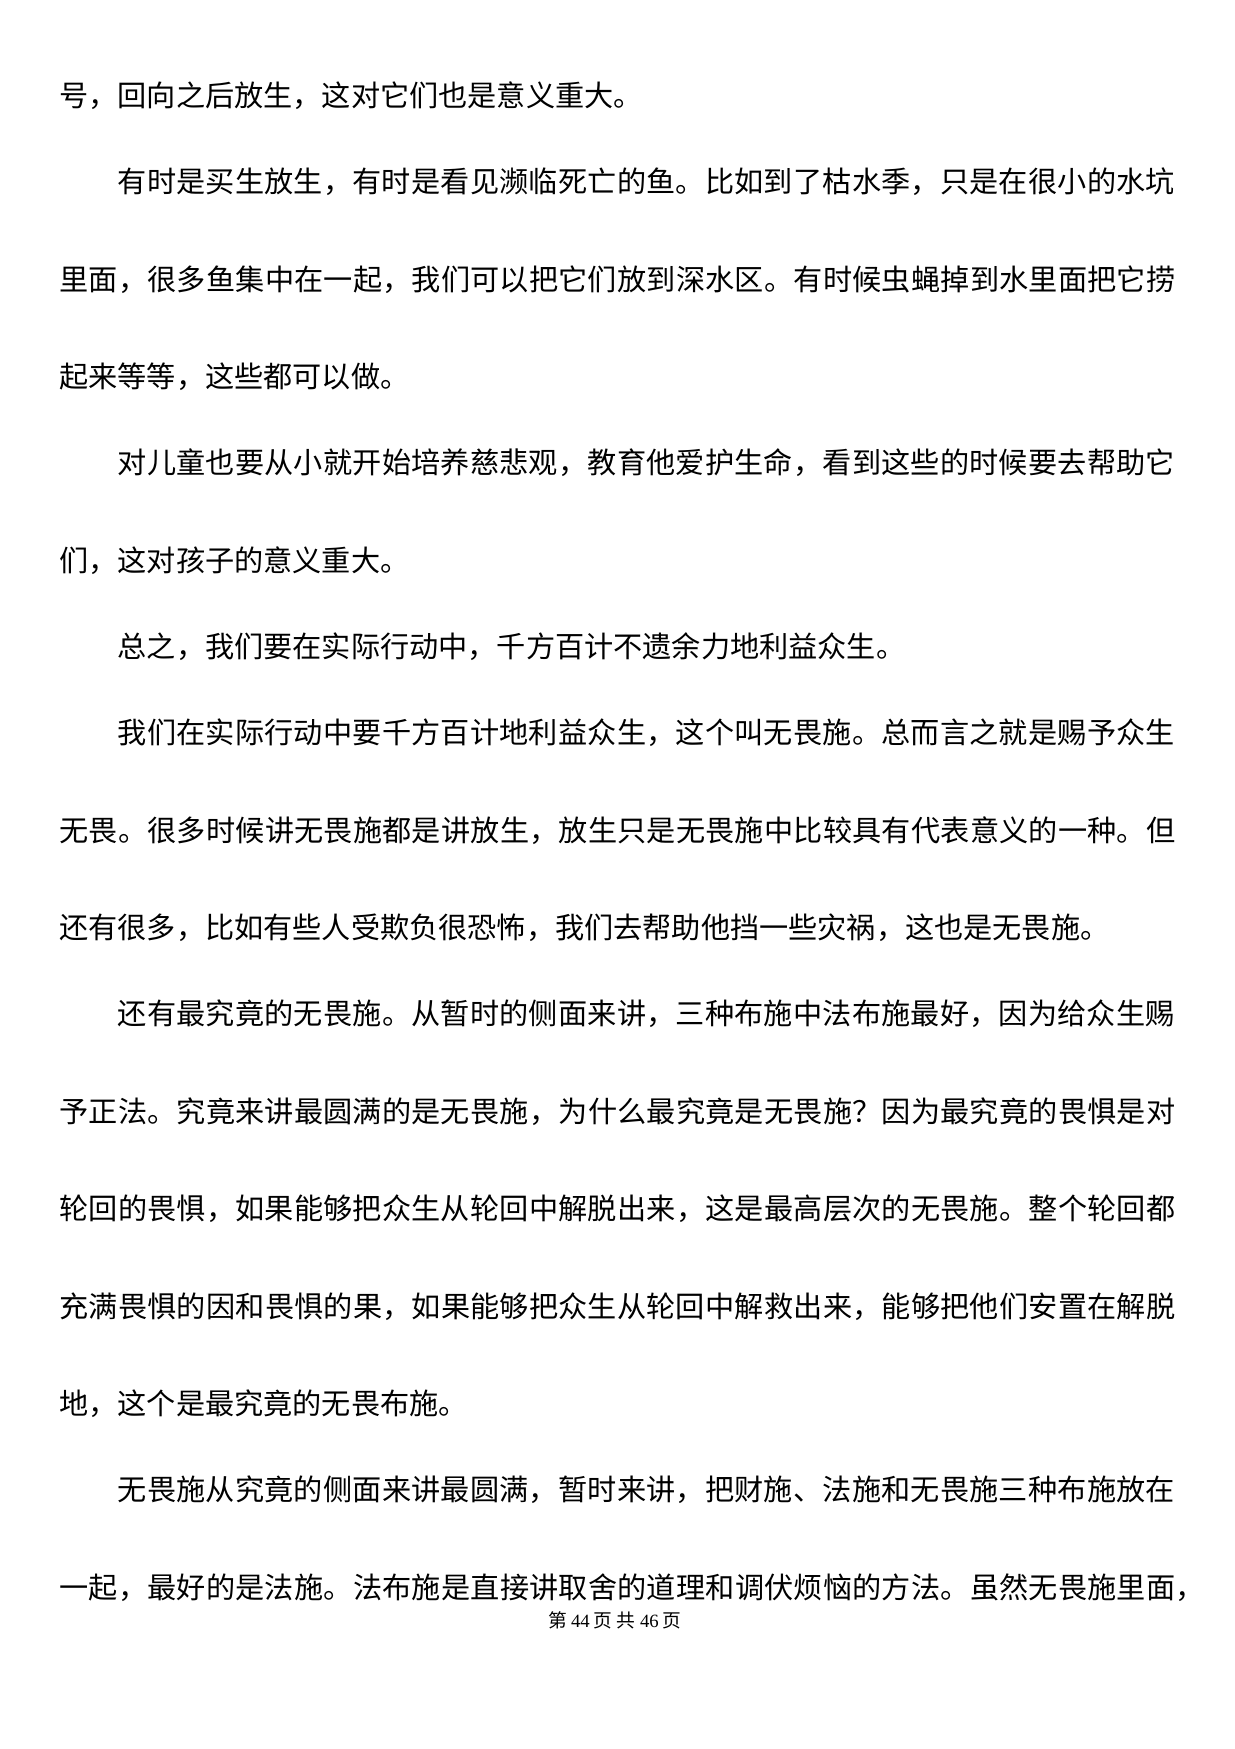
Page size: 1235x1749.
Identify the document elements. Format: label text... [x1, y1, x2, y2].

text 有时是买生放生，有时是看见濒临死亡的鱼。比如到了枯水季，只是在很小的水坑里面，很多鱼集中在一起，我们可以把它们放到深水区。有时候虫蝇掉到水里面把它捞起来等等，这些都可以做。 [59, 147, 1175, 407]
text 总之，我们要在实际行动中，千方百计不遗余力地利益众生。 [59, 612, 1175, 677]
text 还有最究竟的无畏施。从暂时的侧面来讲，三种布施中法布施最好，因为给众生赐予正法。究竟来讲最圆满的是无畏施，为什么最究竟是无畏施？因为最究竟的畏惧是对轮回的畏惧，如果能够把众生从轮回中解脱出来，这是最高层次的无畏施。整个轮回都充满畏惧的因和畏惧的果，如果能够把众生从轮回中解救出来，能够把他们安置在解脱地，这个是最究竟的无畏布施。 [59, 979, 1175, 1434]
text 对儿童也要从小就开始培养慈悲观，教育他爱护生命，看到这些的时候要去帮助它们，这对孩子的意义重大。 [59, 428, 1175, 591]
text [59, 1456, 1175, 1618]
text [59, 61, 1175, 126]
text 我们在实际行动中要千方百计地利益众生，这个叫无畏施。总而言之就是赐予众生无畏。很多时候讲无畏施都是讲放生，放生只是无畏施中比较具有代表意义的一种。但还有很多，比如有些人受欺负很恐怖，我们去帮助他挡一些灾祸，这也是无畏施。 [59, 698, 1175, 958]
